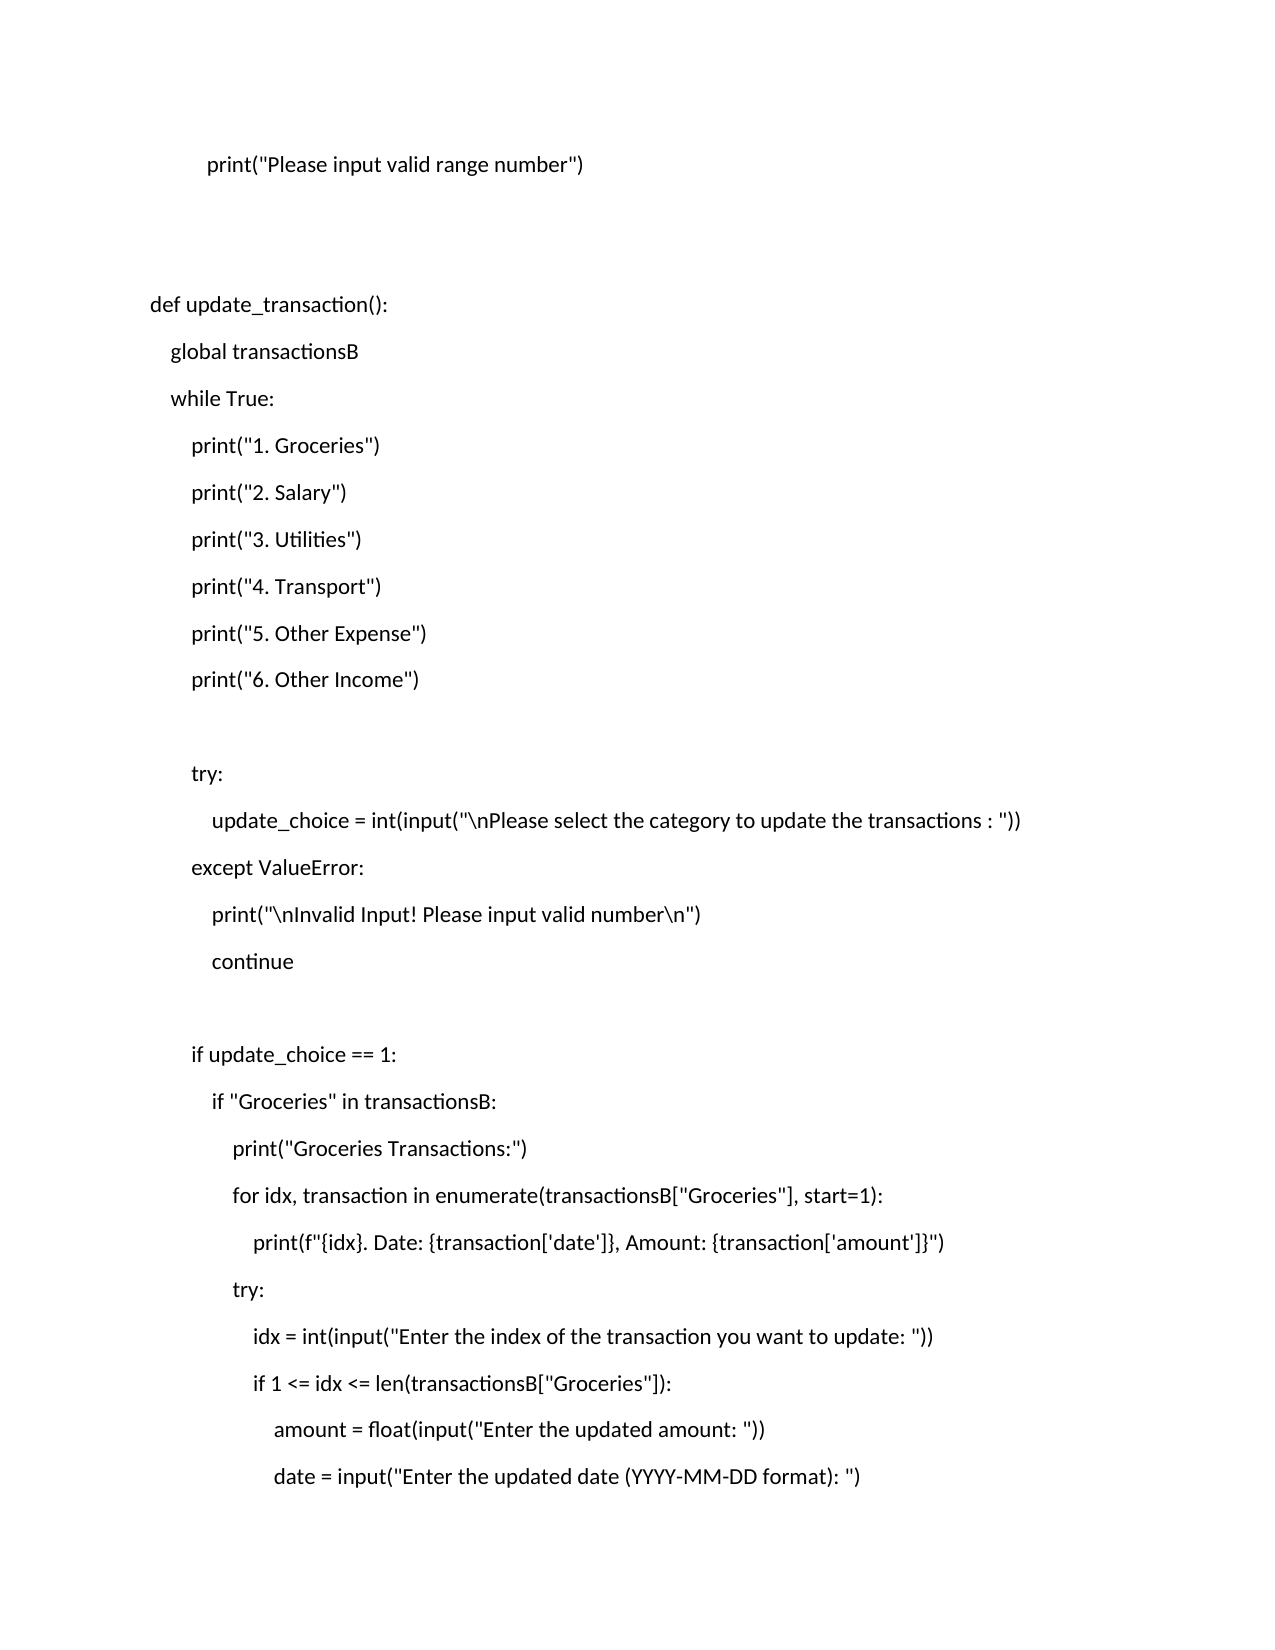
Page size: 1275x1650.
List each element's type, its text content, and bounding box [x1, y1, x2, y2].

text print("Groceries Transactions:") [150, 1134, 1125, 1162]
text print(f"{idx}. Date: {transaction['date']}, Amount: {transaction['amount']}") [150, 1228, 1125, 1256]
text idx = int(input("Enter the index of the transaction you want to update: ")) [150, 1322, 1125, 1350]
text print("5. Other Expense") [150, 619, 1125, 647]
text for idx, transaction in enumerate(transactionsB["Groceries"], start=1): [150, 1181, 1125, 1209]
text if "Groceries" in transactionsB: [150, 1087, 1125, 1116]
text print("1. Groceries") [150, 431, 1125, 459]
text try: [150, 759, 1125, 787]
text print("4. Transport") [150, 572, 1125, 600]
text print("\nInvalid Input! Please input valid number\n") [150, 900, 1125, 928]
text amount = float(input("Enter the updated amount: ")) [150, 1416, 1125, 1444]
text date = input("Enter the updated date (YYYY-MM-DD format): ") [150, 1462, 1125, 1491]
text def update_transaction(): [150, 291, 1125, 319]
text print("Please input valid range number") [150, 150, 1125, 178]
text update_choice = int(input("\nPlease select the category to update the transactions : ")) [150, 806, 1125, 834]
text if 1 <= idx <= len(transactionsB["Groceries"]): [150, 1369, 1125, 1397]
text print("6. Other Income") [150, 666, 1125, 694]
text if update_choice == 1: [150, 1041, 1125, 1069]
text print("3. Utilities") [150, 525, 1125, 553]
text global transactionsB [150, 337, 1125, 366]
text try: [150, 1275, 1125, 1303]
text except ValueError: [150, 853, 1125, 881]
text continue [150, 947, 1125, 975]
text print("2. Salary") [150, 478, 1125, 506]
text while True: [150, 384, 1125, 412]
